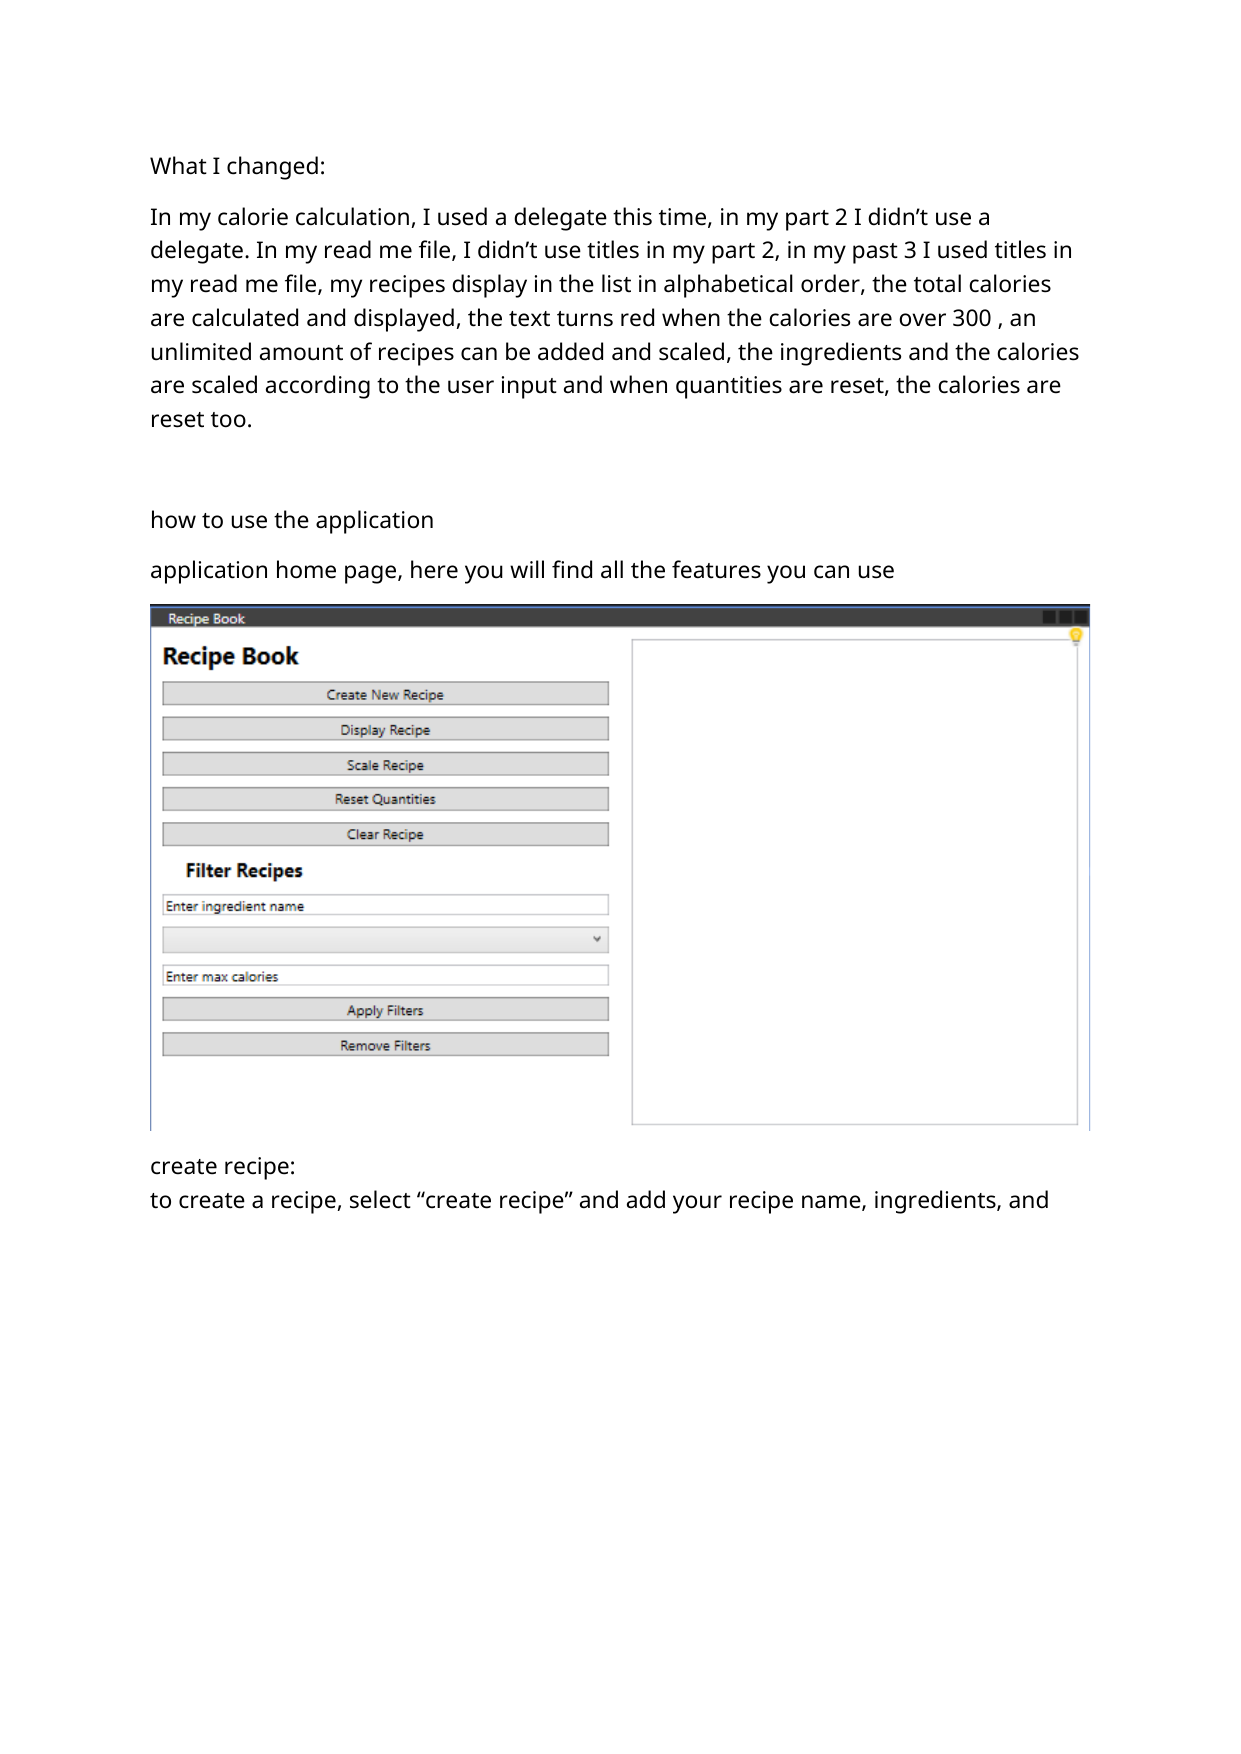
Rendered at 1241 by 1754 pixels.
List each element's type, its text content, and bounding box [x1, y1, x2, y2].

text In my calorie calculation, I used a delegate this time, in my part 2 I didn’t use a delegate. In my read me file, I didn’t use titles in my part 2, in my past 3 I used titles in my read me file, my recipes display in the list in alphabetical order, the total calories are calculated and displayed, the text turns red when the calories are over 300 , an unlimited amount of recipes can be added and scaled, the ingredients and the calories are scaled according to the user input and when quantities are reset, the calories are reset too. [150, 200, 1090, 434]
picture [150, 604, 1091, 1131]
text create recipe: to create a recipe, select “create recipe” and add your recipe name, ingredients, and steps, when you’re done you can press save [150, 1150, 1090, 1215]
text What I changed: [150, 150, 1090, 181]
text how to use the application [150, 504, 1090, 535]
text application home page, here you will find all the features you can use [150, 554, 1090, 585]
